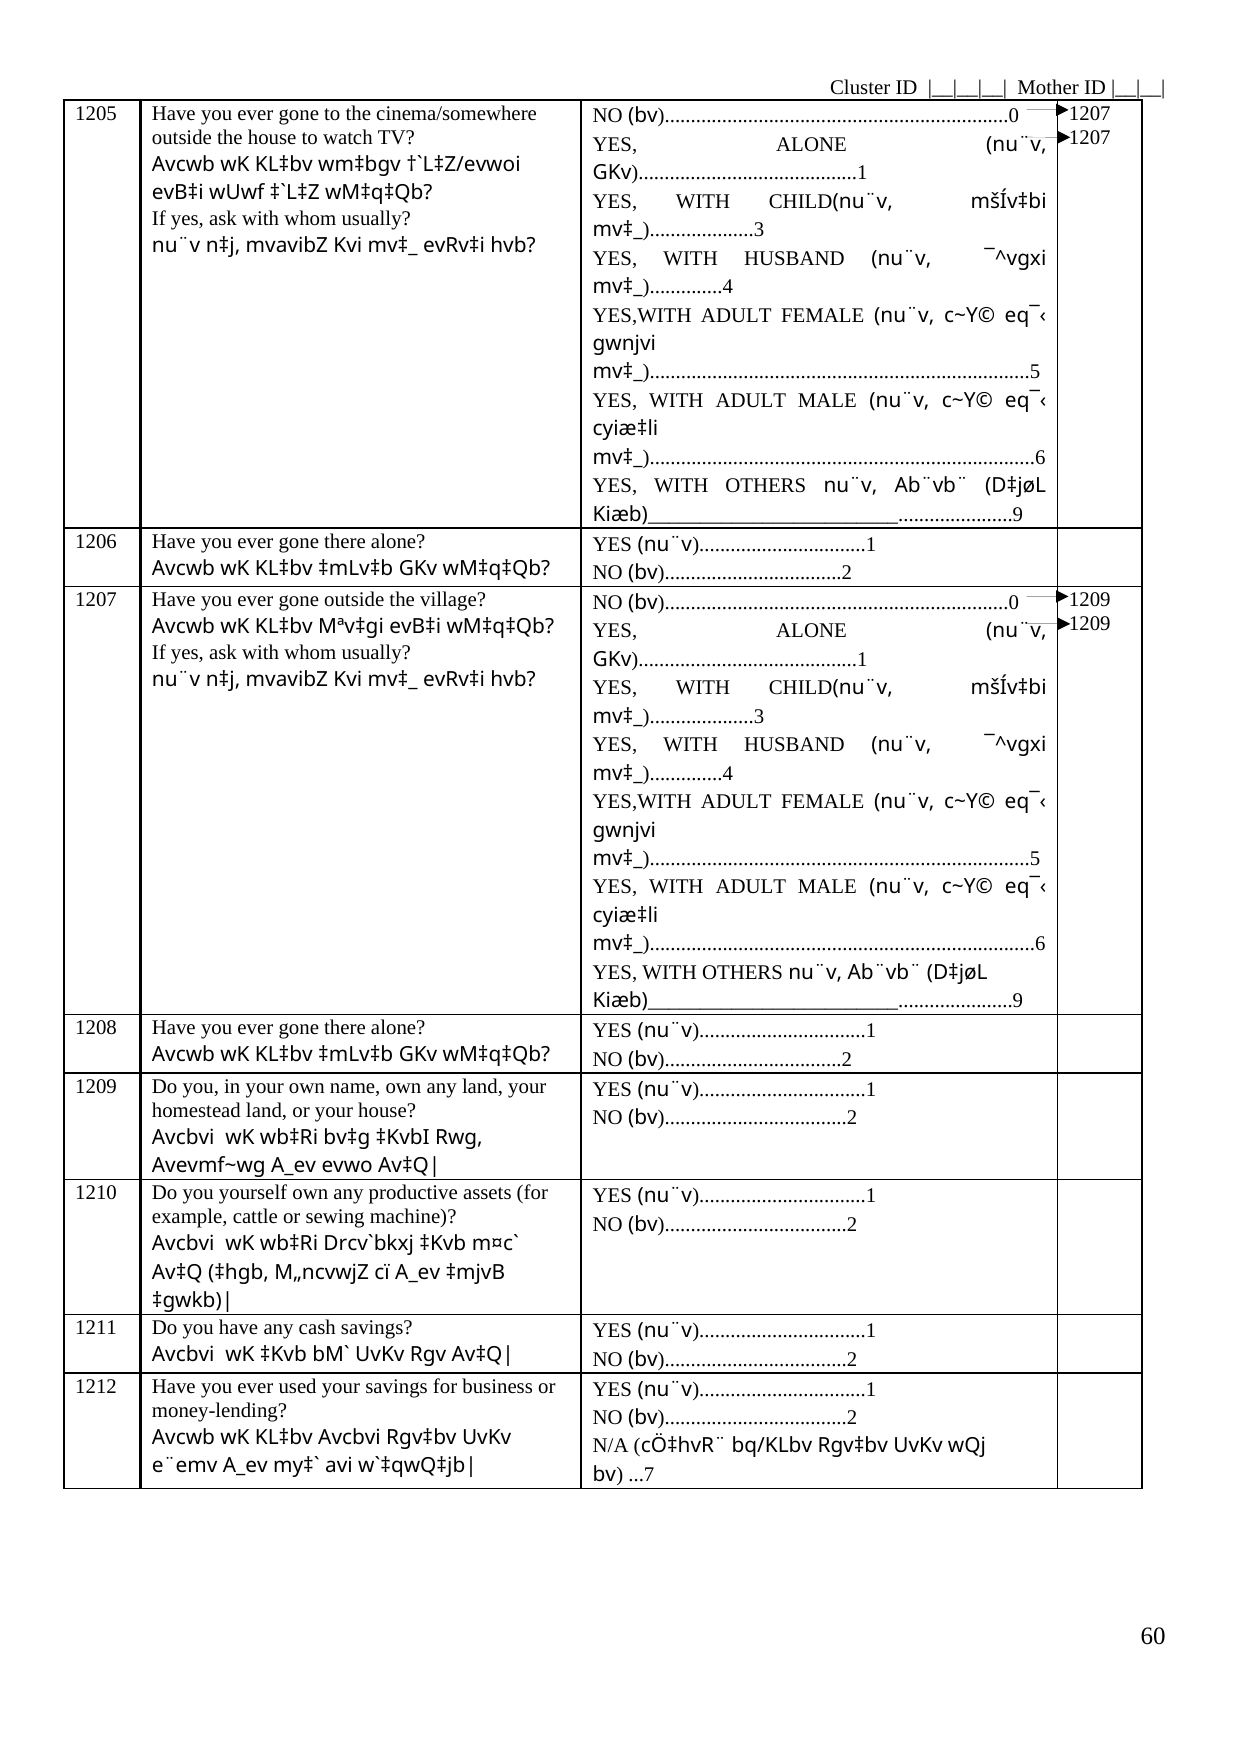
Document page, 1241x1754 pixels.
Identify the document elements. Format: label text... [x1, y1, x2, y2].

table_cell [65, 529, 139, 586]
table_cell YES (nu¨v)................................1 NO (bv)...................................2 N/A (cÖ‡hvR¨ bq/KLbv Rgv‡bv UvKv wQj bv) ...7 [582, 1374, 1057, 1487]
table_cell Have you ever used your savings for business or money-lending? Avcwb wK KL‡bv Avcbvi Rgv‡bv UvKv e¨emv A_ev my‡` avi w`‡qwQ‡jb| [142, 1374, 580, 1487]
table_cell 1209 1209 [1058, 587, 1141, 1014]
table_cell [1058, 529, 1141, 586]
table_cell Have you ever gone outside the village? Avcwb wK KL‡bv Mªv‡gi evB‡i wM‡q‡Qb? If yes, ask with whom usually? nu¨v n‡j, mvavibZ Kvi mv‡_ evRv‡i hvb? [142, 587, 580, 1014]
table_cell [65, 1074, 139, 1179]
table_cell [1058, 1015, 1141, 1072]
table_cell [65, 1315, 139, 1372]
table_cell Do you yourself own any productive assets (for example, cattle or sewing machine)? Avcbvi wK wb‡Ri Drcv`bkxj ‡Kvb m¤c` Av‡Q (‡hgb, M„ncvwjZ cï A_ev ‡mjvB ‡gwkb)| [142, 1180, 580, 1314]
table_cell [1058, 1074, 1141, 1179]
table_cell Have you ever gone there alone? Avcwb wK KL‡bv ‡mLv‡b GKv wM‡q‡Qb? [142, 1015, 580, 1072]
table_cell YES (nu¨v)................................1 NO (bv)..................................2 [582, 529, 1057, 586]
table_cell YES (nu¨v)................................1 NO (bv)...................................2 [582, 1180, 1057, 1314]
table_cell [65, 1180, 139, 1314]
table_cell Have you ever gone there alone? Avcwb wK KL‡bv ‡mLv‡b GKv wM‡q‡Qb? [142, 529, 580, 586]
table_cell 1207 1207 [1058, 101, 1141, 527]
table_cell [65, 101, 139, 527]
table_cell YES (nu¨v)................................1 NO (bv)..................................2 [582, 1015, 1057, 1072]
table_cell [1058, 1315, 1141, 1372]
table_cell Do you, in your own name, own any land, your homestead land, or your house? Avcbvi wK wb‡Ri bv‡g ‡KvbI Rwg, Avevmf~wg A_ev evwo Av‡Q| [142, 1074, 580, 1179]
table_cell Do you have any cash savings? Avcbvi wK ‡Kvb bM` UvKv Rgv Av‡Q| [142, 1315, 580, 1372]
table_cell YES (nu¨v)................................1 NO (bv)...................................2 [582, 1315, 1057, 1372]
table_cell YES (nu¨v)................................1 NO (bv)...................................2 [582, 1074, 1057, 1179]
table_cell [1058, 1180, 1141, 1314]
table_cell [65, 587, 139, 1014]
table_cell Have you ever gone to the cinema/somewhere outside the house to watch TV? Avcwb wK KL‡bv wm‡bgv †`L‡Z/evwoi evB‡i wUwf ‡`L‡Z wM‡q‡Qb? If yes, ask with whom usually? nu¨v n‡j, mvavibZ Kvi mv‡_ evRv‡i hvb? [142, 101, 580, 527]
table_cell [65, 1374, 139, 1487]
table_cell [65, 1015, 139, 1072]
table_cell [1058, 1374, 1141, 1487]
